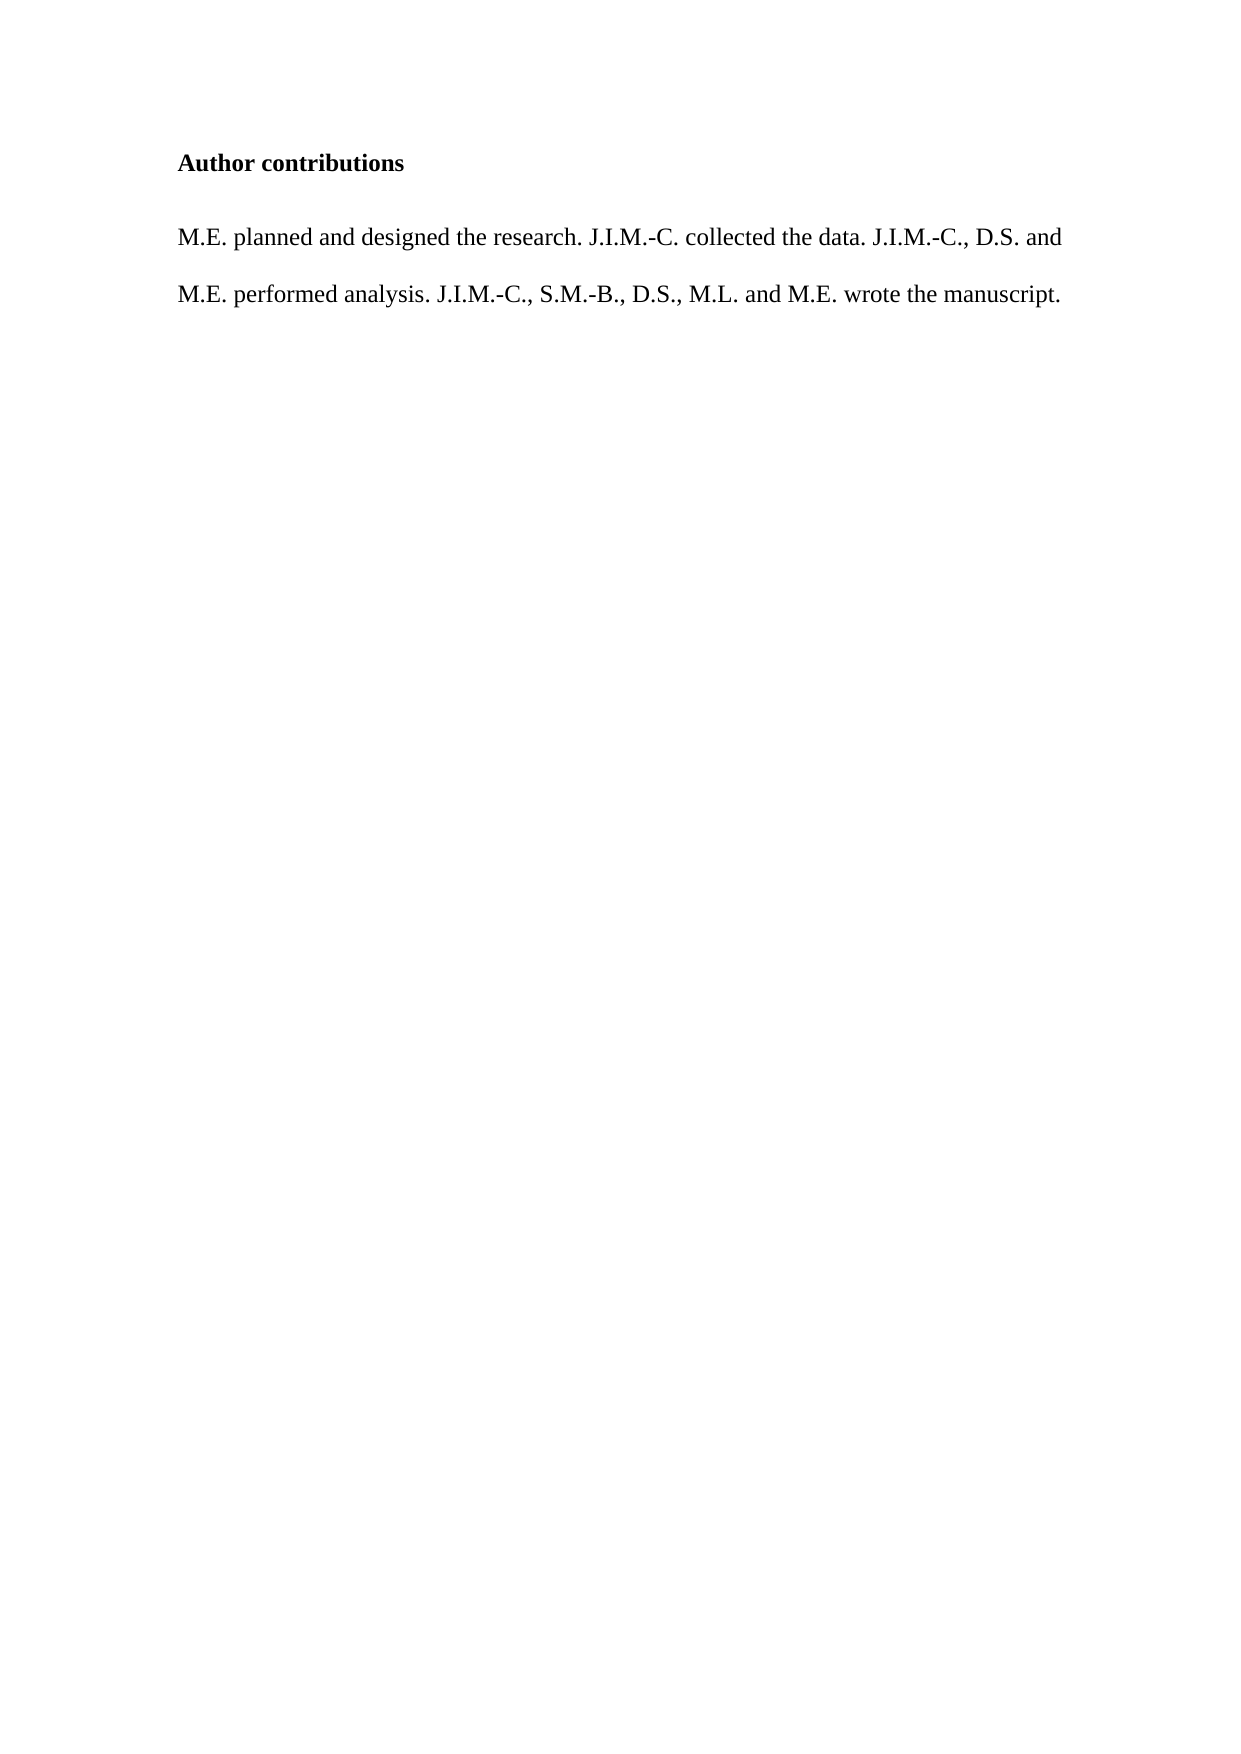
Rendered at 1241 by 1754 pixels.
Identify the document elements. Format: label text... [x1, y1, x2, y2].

text Author contributions [177, 148, 1063, 176]
text M.E. planned and designed the research. J.I.M.-C. collected the data. J.I.M.-C., D.S. and M.E. performed analysis. J.I.M.-C., S.M.-B., D.S., M.L. and M.E. wrote the manuscript. [177, 222, 1063, 308]
